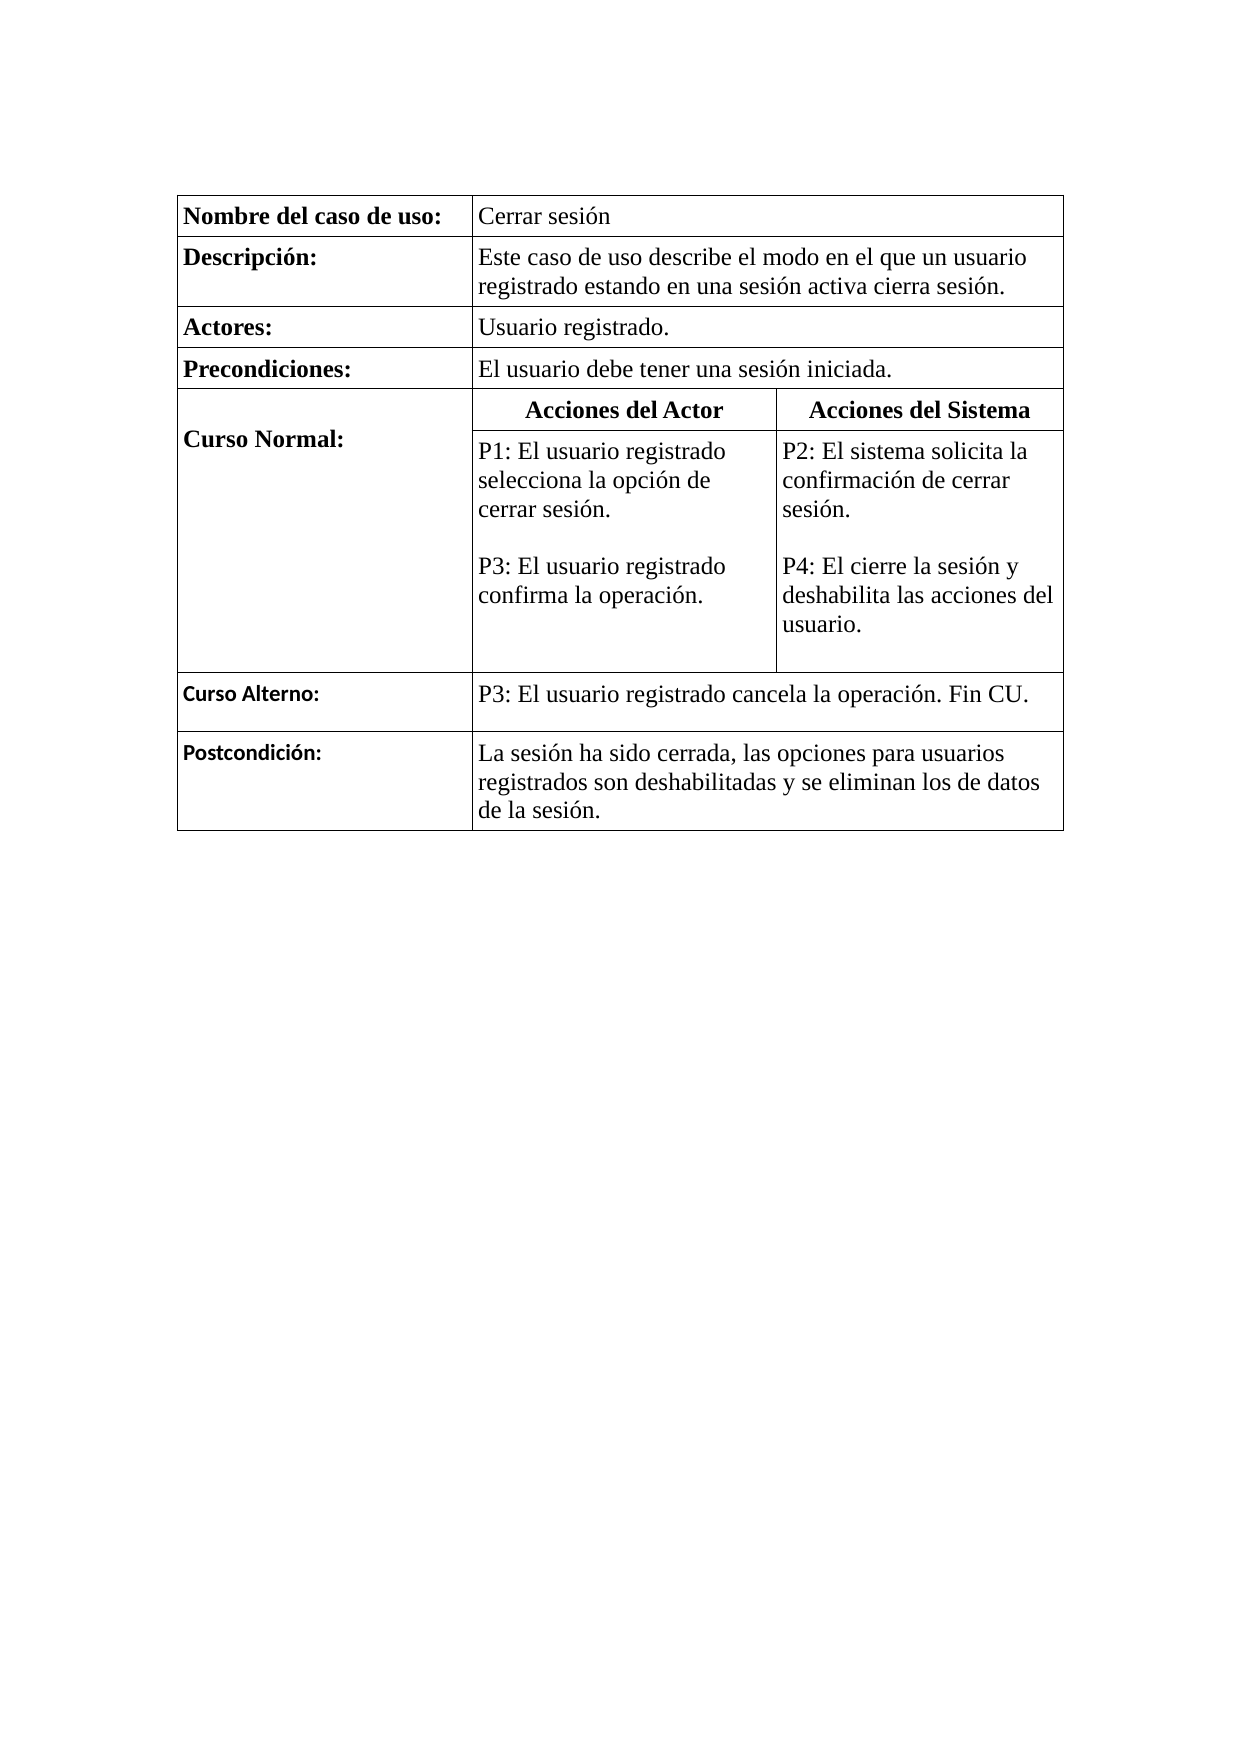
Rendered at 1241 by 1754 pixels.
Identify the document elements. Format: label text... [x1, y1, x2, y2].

table_cell Curso Alterno: [178, 673, 472, 731]
table_cell El usuario debe tener una sesión iniciada. [473, 348, 1063, 388]
table_cell Precondiciones: [178, 348, 472, 388]
table_cell Usuario registrado. [473, 307, 1063, 347]
table_cell Este caso de uso describe el modo en el que un usuario registrado estando en una sesión activa cierra sesión. [473, 237, 1063, 306]
table_cell La sesión ha sido cerrada, las opciones para usuarios registrados son deshabilitadas y se eliminan los de datos de la sesión. [473, 732, 1063, 830]
table_cell P3: El usuario registrado cancela la operación. Fin CU. [473, 673, 1063, 731]
table_cell Postcondición: [178, 732, 472, 830]
table_cell Descripción: [178, 237, 472, 306]
table_header Nombre del caso de uso: [178, 196, 472, 236]
table_cell Acciones del Sistema [777, 389, 1063, 429]
table_cell Curso Normal: [178, 389, 472, 672]
table_cell P1: El usuario registrado selecciona la opción de cerrar sesión. P3: El usuario registrado confirma la operación. [473, 431, 776, 672]
table_cell Actores: [178, 307, 472, 347]
table_cell P2: El sistema solicita la confirmación de cerrar sesión. P4: El cierre la sesión y deshabilita las acciones del usuario. [777, 431, 1063, 672]
table_header Cerrar sesión [473, 196, 1063, 236]
table_cell Acciones del Actor [473, 389, 776, 429]
